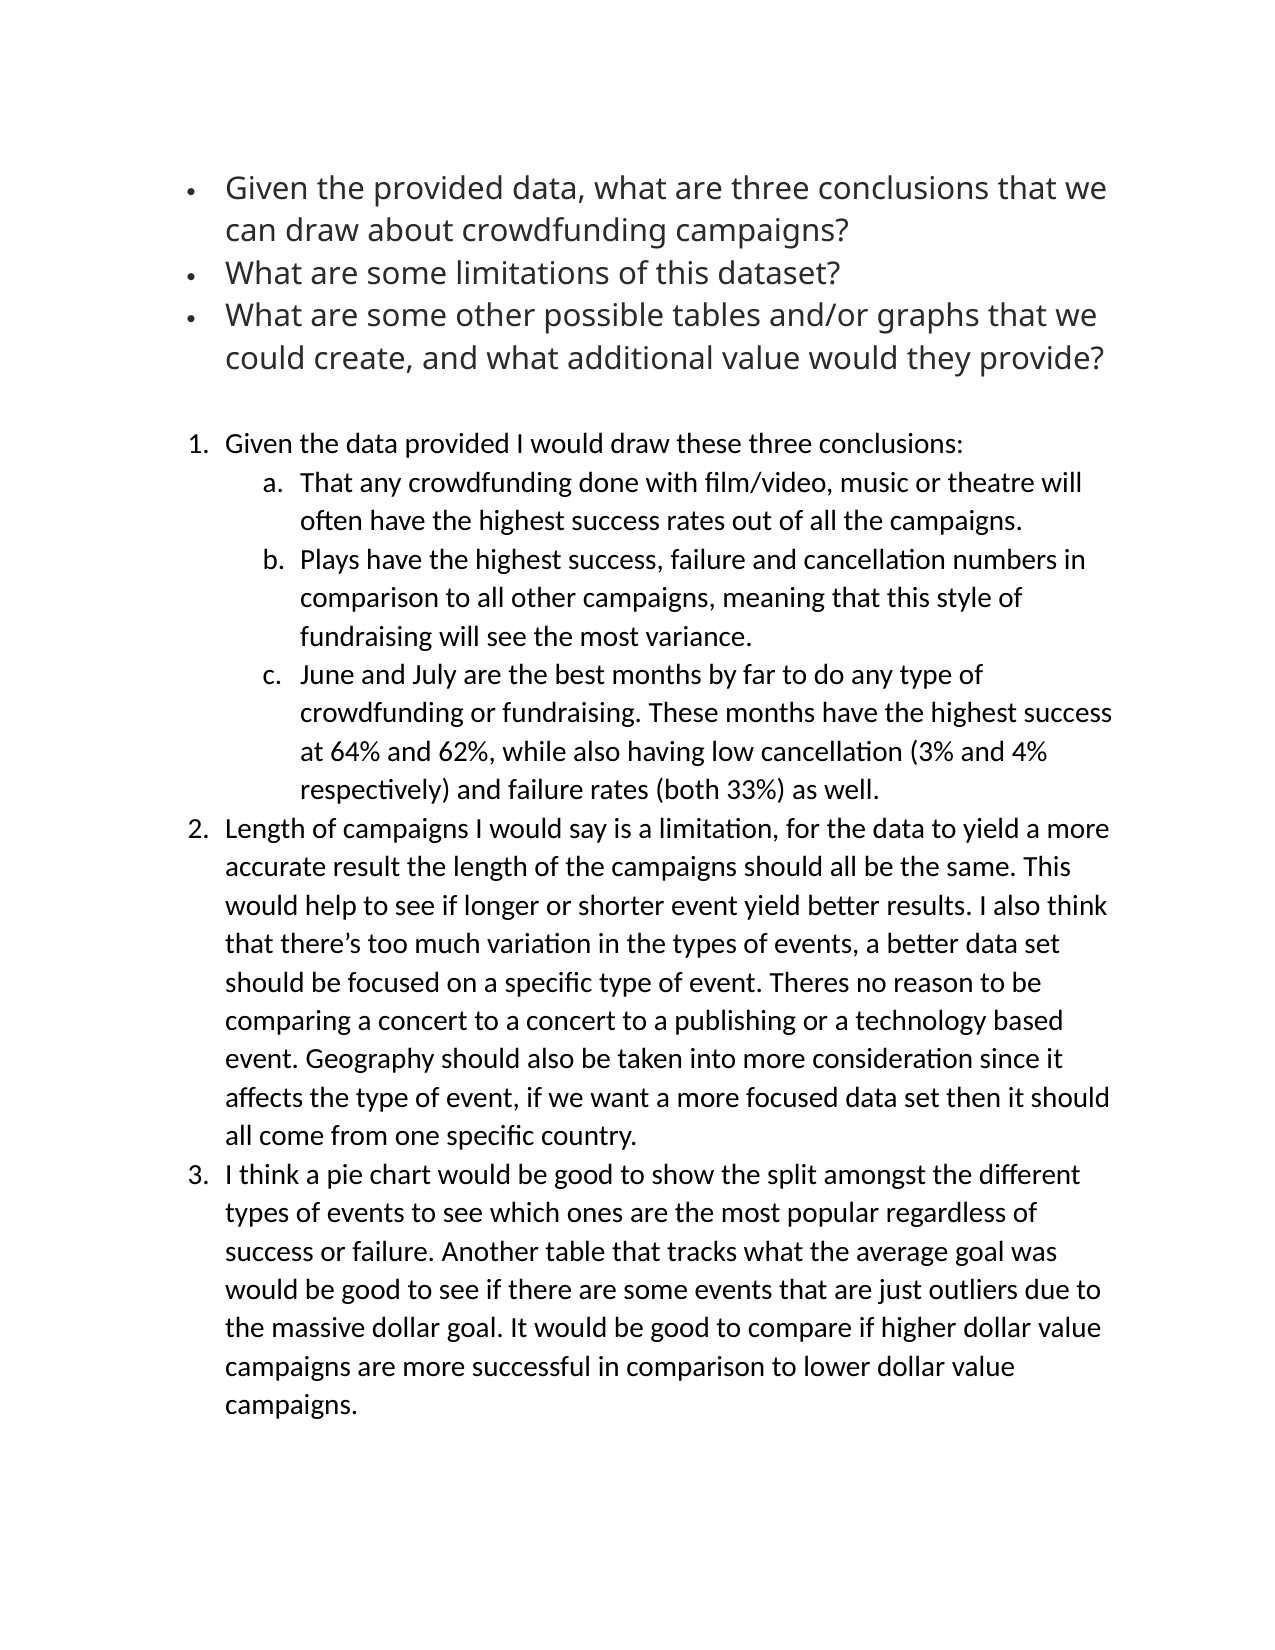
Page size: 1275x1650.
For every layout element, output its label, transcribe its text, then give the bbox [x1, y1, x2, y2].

list Length of campaigns I would say is a limitation, for the data to yield a more accurate result the length of the campaigns should all be the same. This would help to see if longer or shorter event yield better results. I also think that there’s too much variation in the types of events, a better data set should be focused on a specific type of event. Theres no reason to be comparing a concert to a concert to a publishing or a technology based event. Geography should also be taken into more consideration since it affects the type of event, if we want a more focused data set then it should all come from one specific country. [187, 810, 1125, 1153]
list What are some other possible tables and/or graphs that we could create, and what additional value would they provide? [187, 293, 1125, 379]
list Given the provided data, what are three conclusions that we can draw about crowdfunding campaigns? [187, 166, 1125, 251]
list Given the data provided I would draw these three conclusions: [187, 426, 1125, 461]
list Plays have the highest success, failure and cancellation numbers in comparison to all other campaigns, meaning that this style of fundraising will see the most variance. [262, 541, 1125, 653]
list That any crowdfunding done with film/video, music or theatre will often have the highest success rates out of all the campaigns. [262, 464, 1125, 538]
list I think a pie chart would be good to show the split amongst the different types of events to see which ones are the most popular regardless of success or failure. Another table that tracks what the average goal was would be good to see if there are some events that are just outliers due to the massive dollar goal. It would be good to compare if higher dollar value campaigns are more successful in comparison to lower dollar value campaigns. [187, 1156, 1125, 1422]
list June and July are the best months by far to do any type of crowdfunding or fundraising. These months have the highest success at 64% and 62%, while also having low cancellation (3% and 4% respectively) and failure rates (both 33%) as well. [262, 656, 1125, 807]
list What are some limitations of this dataset? [187, 251, 1125, 293]
